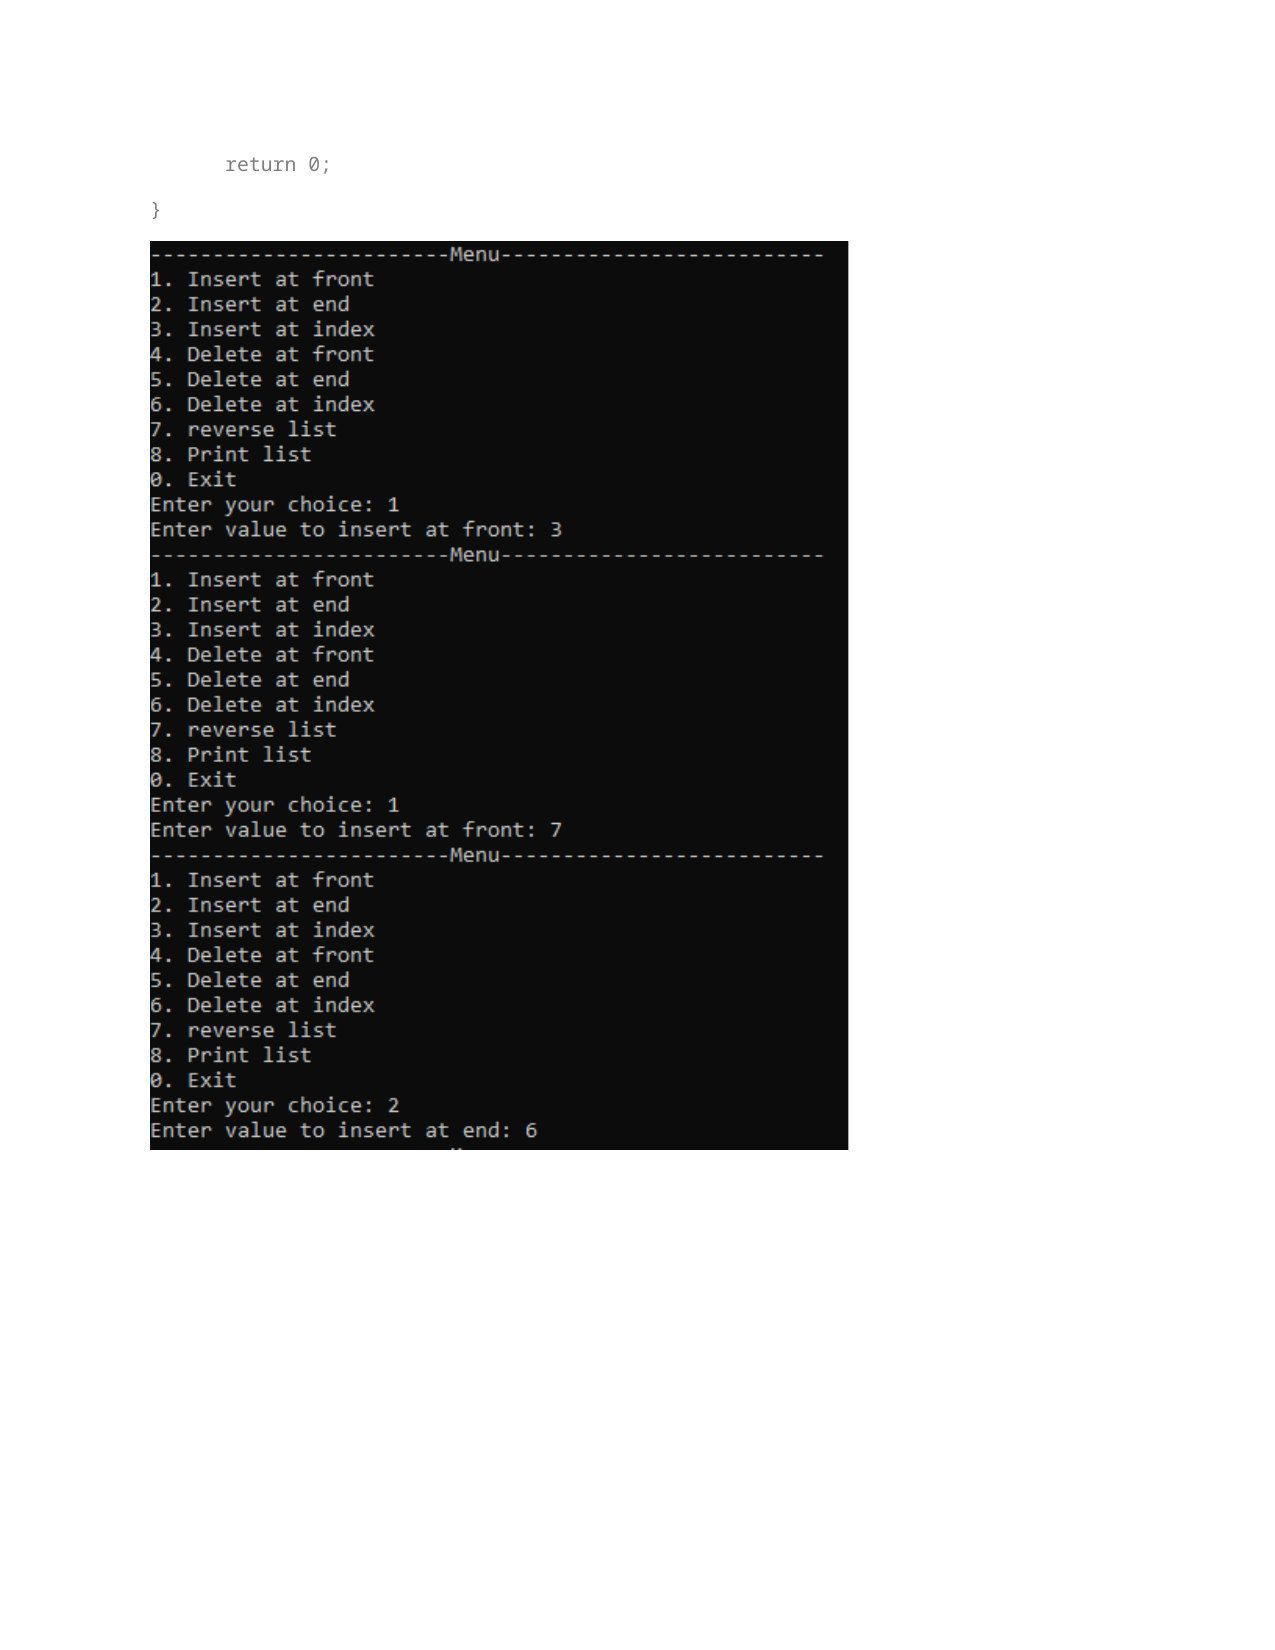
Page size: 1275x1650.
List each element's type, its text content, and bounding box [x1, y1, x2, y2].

text } [150, 196, 1125, 223]
picture [150, 241, 849, 1150]
text return 0; [150, 150, 1125, 177]
